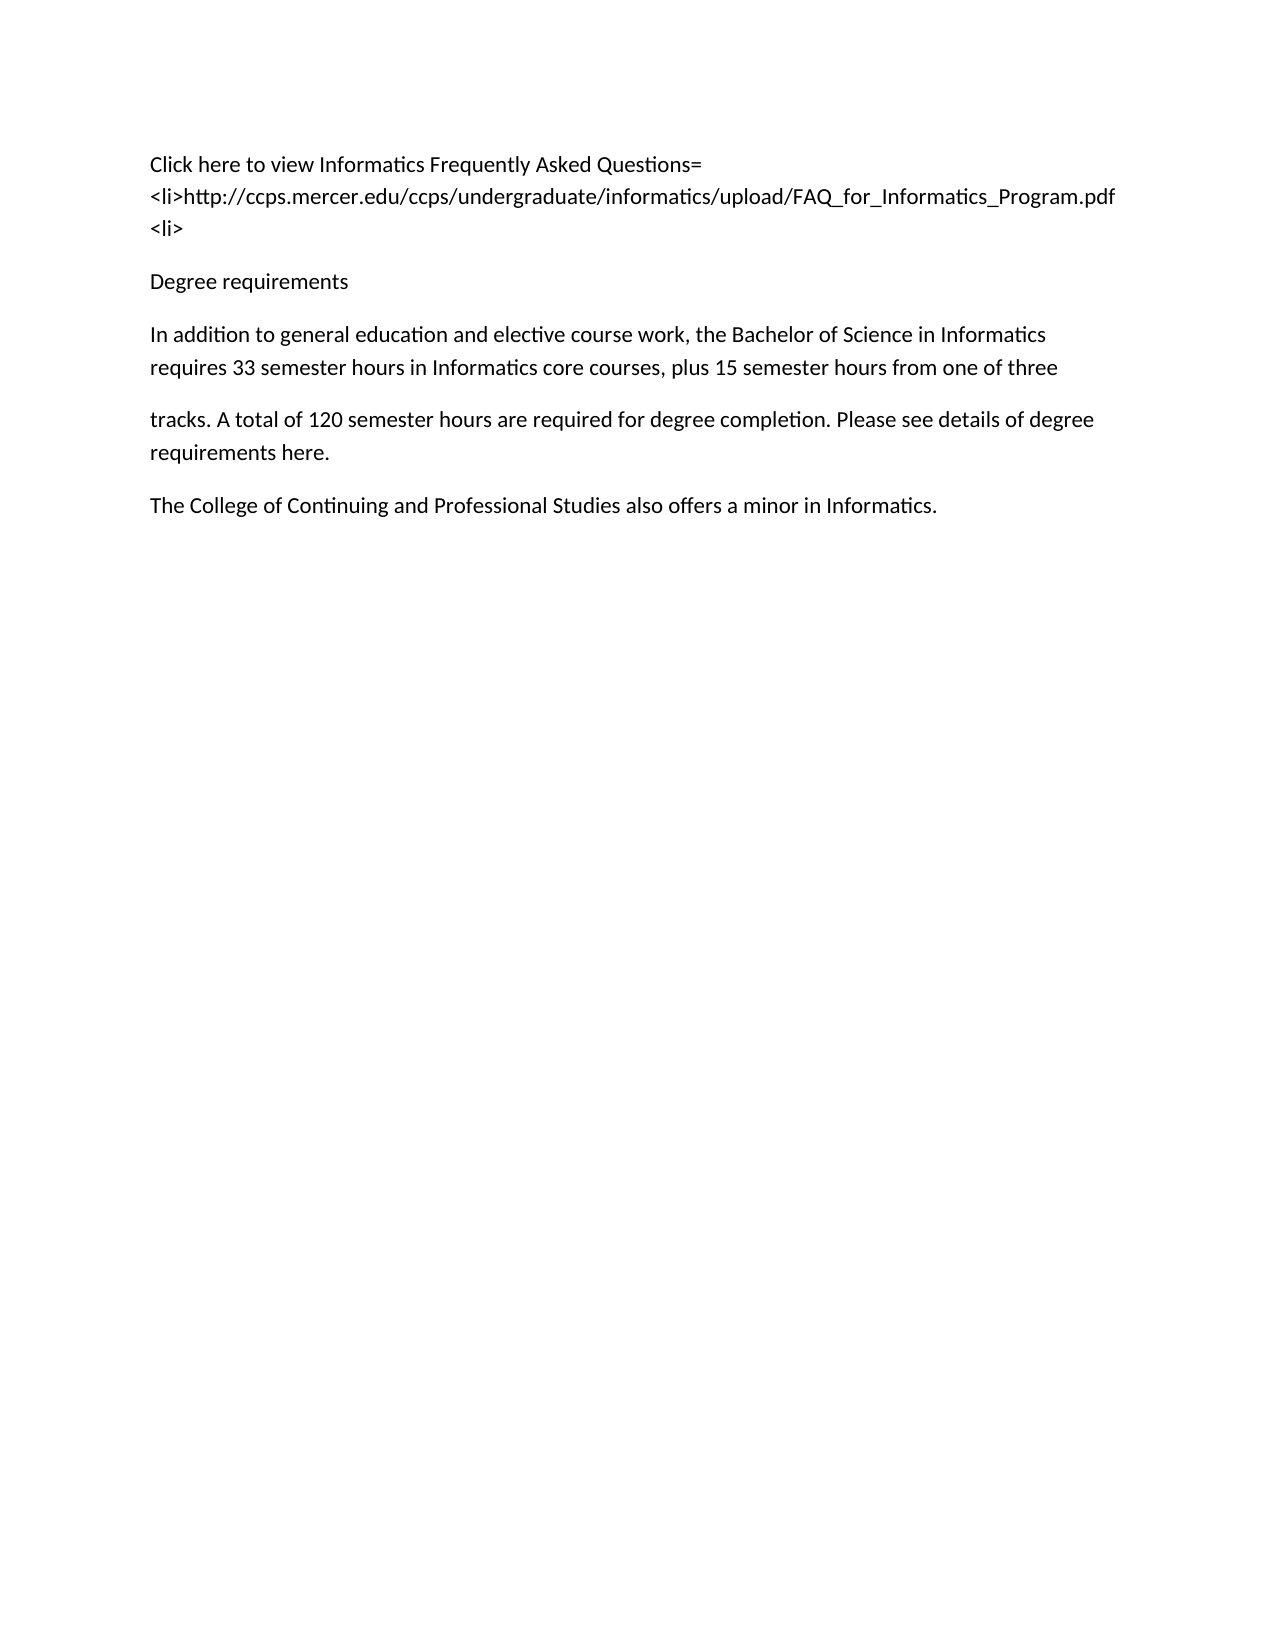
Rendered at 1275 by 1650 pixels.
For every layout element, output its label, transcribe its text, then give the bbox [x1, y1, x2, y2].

text Click here to view Informatics Frequently Asked Questions= <li>http://ccps.mercer.edu/ccps/undergraduate/informatics/upload/FAQ_for_Informatics_Program.pdf<li> [150, 150, 1125, 242]
text Degree requirements [150, 267, 1125, 295]
text tracks. A total of 120 semester hours are required for degree completion. Please see details of degree requirements here. [150, 406, 1125, 466]
text The College of Continuing and Professional Studies also offers a minor in Informatics. [150, 491, 1125, 519]
text In addition to general education and elective course work, the Bachelor of Science in Informatics requires 33 semester hours in Informatics core courses, plus 15 semester hours from one of three [150, 320, 1125, 381]
